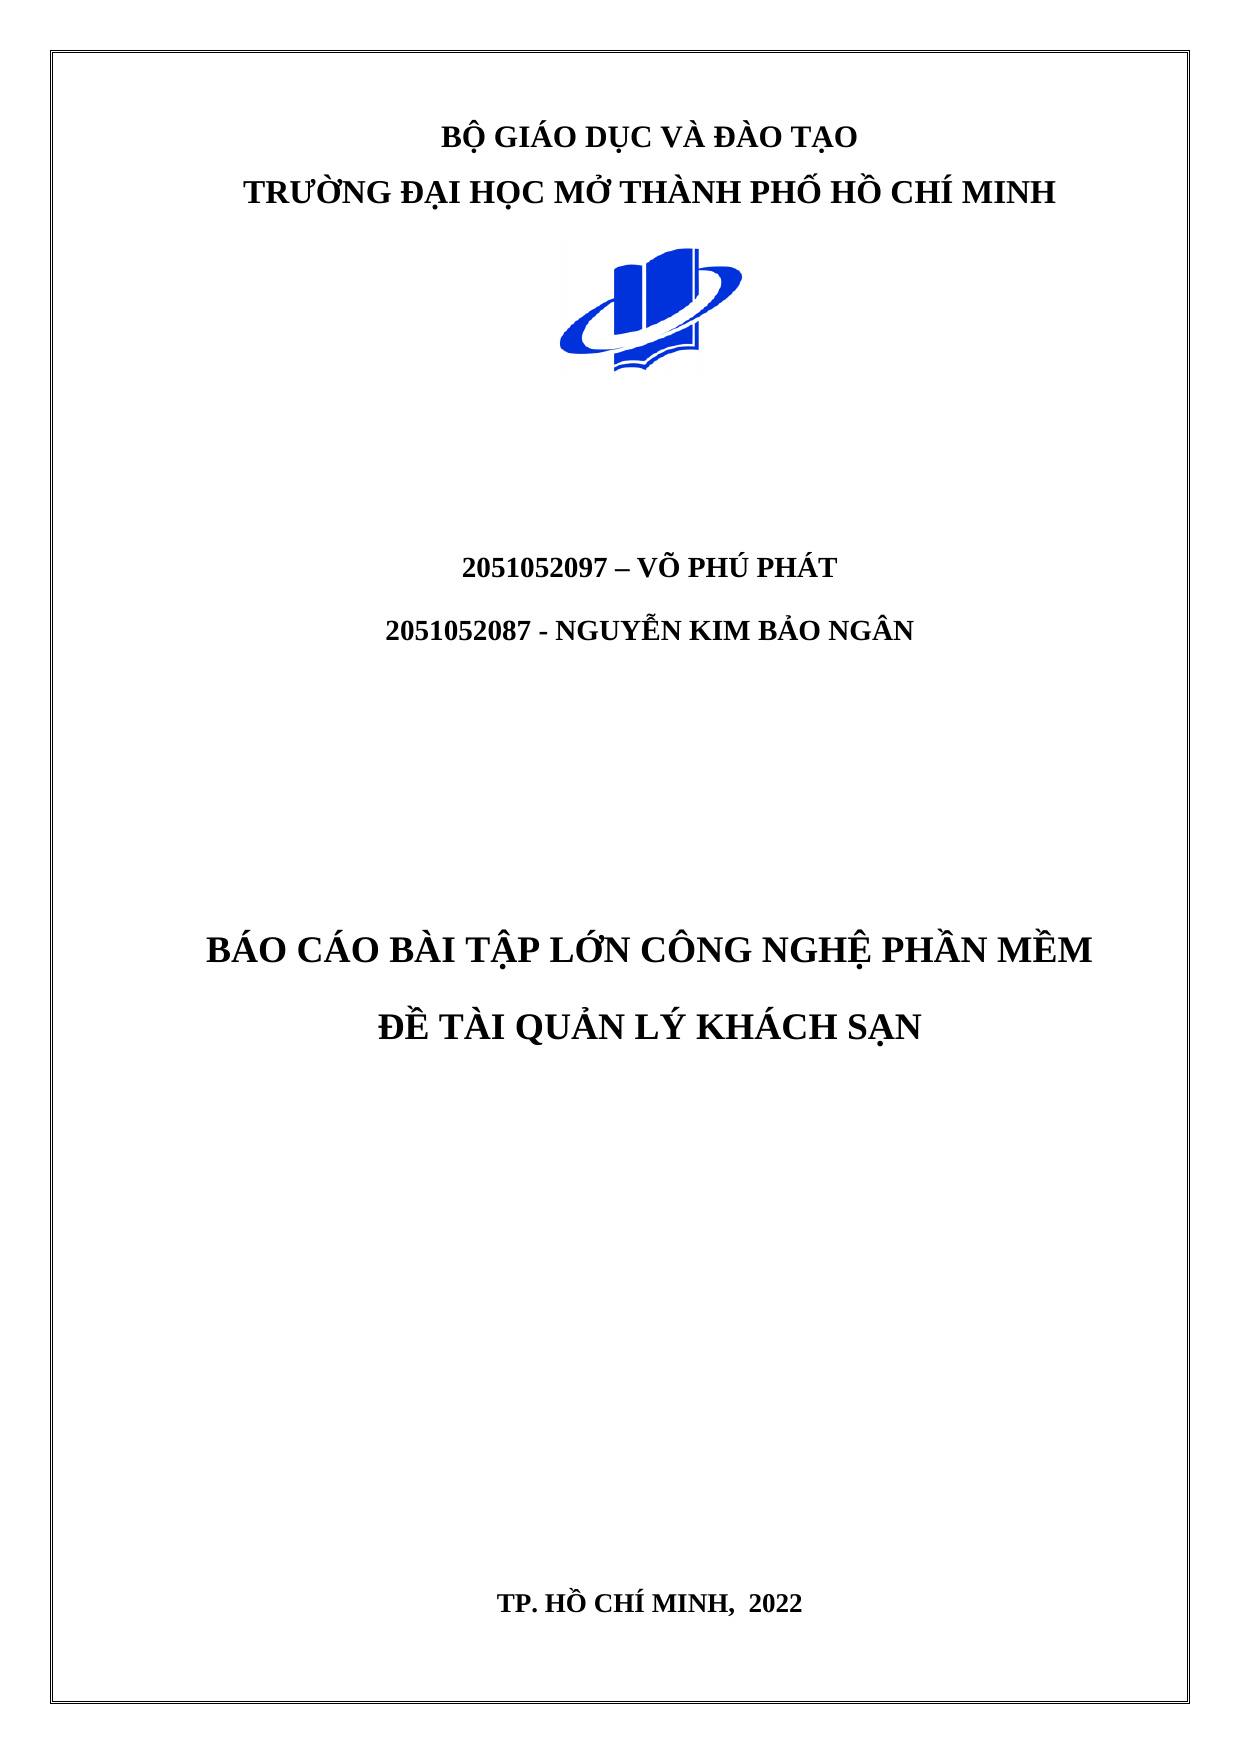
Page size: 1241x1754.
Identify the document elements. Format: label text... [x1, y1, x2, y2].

text ĐỀ TÀI QUẢN LÝ KHÁCH SẠN [177, 1004, 1122, 1047]
text BÁO CÁO BÀI TẬP LỚN CÔNG NGHỆ PHẦN MỀM [177, 927, 1122, 970]
text BỘ GIÁO DỤC VÀ ĐÀO TẠO [177, 118, 1122, 154]
text TRƯỜNG ĐẠI HỌC MỞ THÀNH PHỐ HỒ CHÍ MINH [177, 172, 1122, 210]
text 2051052097 – VÕ PHÚ PHÁT [177, 550, 1122, 584]
text 2051052087 - NGUYỄN KIM BẢO NGÂN [177, 613, 1122, 647]
picture [517, 212, 780, 394]
text TP. HỒ CHÍ MINH, 2022 [177, 1587, 1122, 1618]
